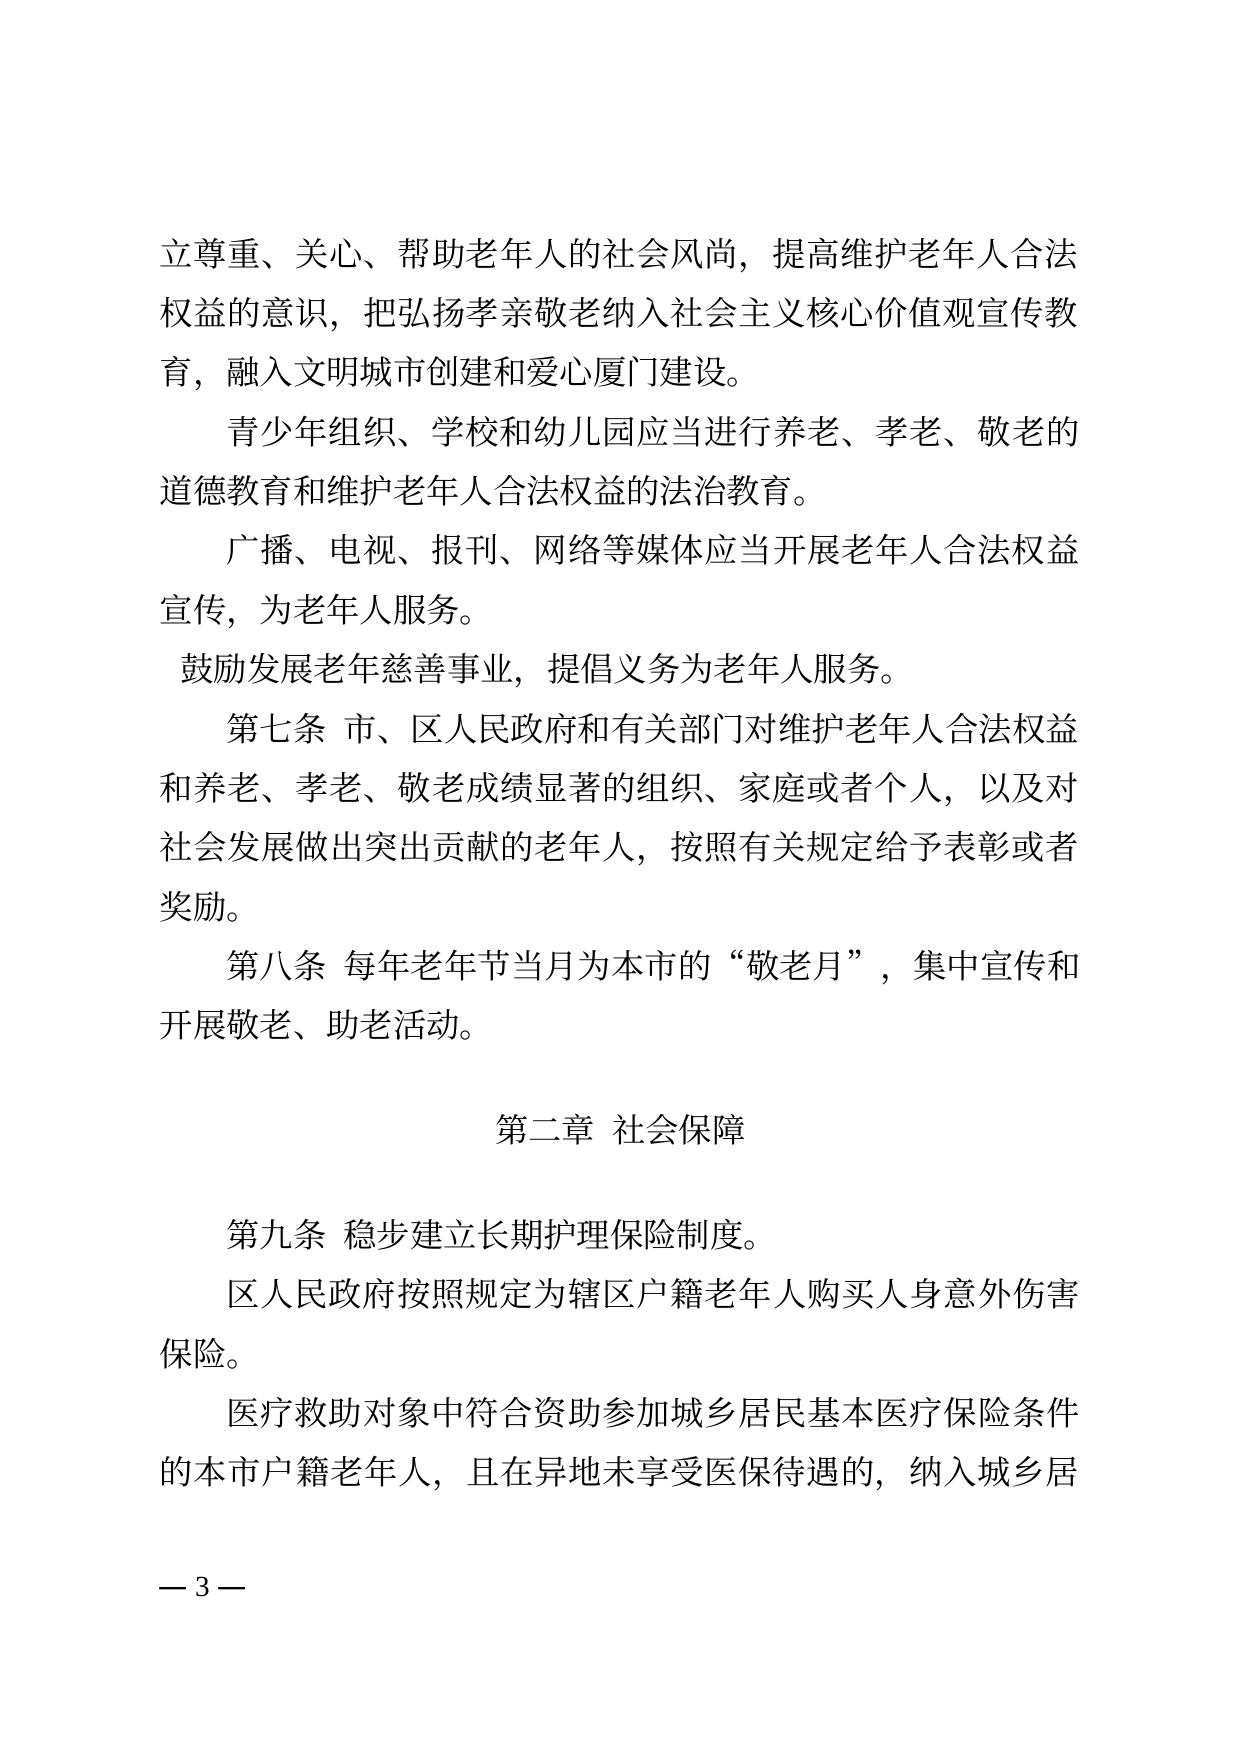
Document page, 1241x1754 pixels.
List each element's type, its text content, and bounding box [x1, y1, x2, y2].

text 广播、电视、报刊、网络等媒体应当开展老年人合法权益宣传，为老年人服务。 [159, 515, 1081, 634]
text 第七条 市、区人民政府和有关部门对维护老年人合法权益和养老、孝老、敬老成绩显著的组织、家庭或者个人，以及对社会发展做出突出贡献的老年人，按照有关规定给予表彰或者奖励。 [159, 693, 1081, 931]
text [159, 218, 1081, 397]
text 第二章 社会保障 [159, 1095, 1081, 1154]
text 鼓励发展老年慈善事业，提倡义务为老年人服务。 [159, 634, 1086, 693]
text 第八条 每年老年节当月为本市的“敬老月”，集中宣传和开展敬老、助老活动。 [159, 931, 1081, 1050]
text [159, 1378, 1081, 1497]
text 第九条 稳步建立长期护理保险制度。 [159, 1200, 1081, 1259]
text 区人民政府按照规定为辖区户籍老年人购买人身意外伤害保险。 [159, 1259, 1081, 1378]
text 青少年组织、学校和幼儿园应当进行养老、孝老、敬老的道德教育和维护老年人合法权益的法治教育。 [159, 397, 1081, 515]
